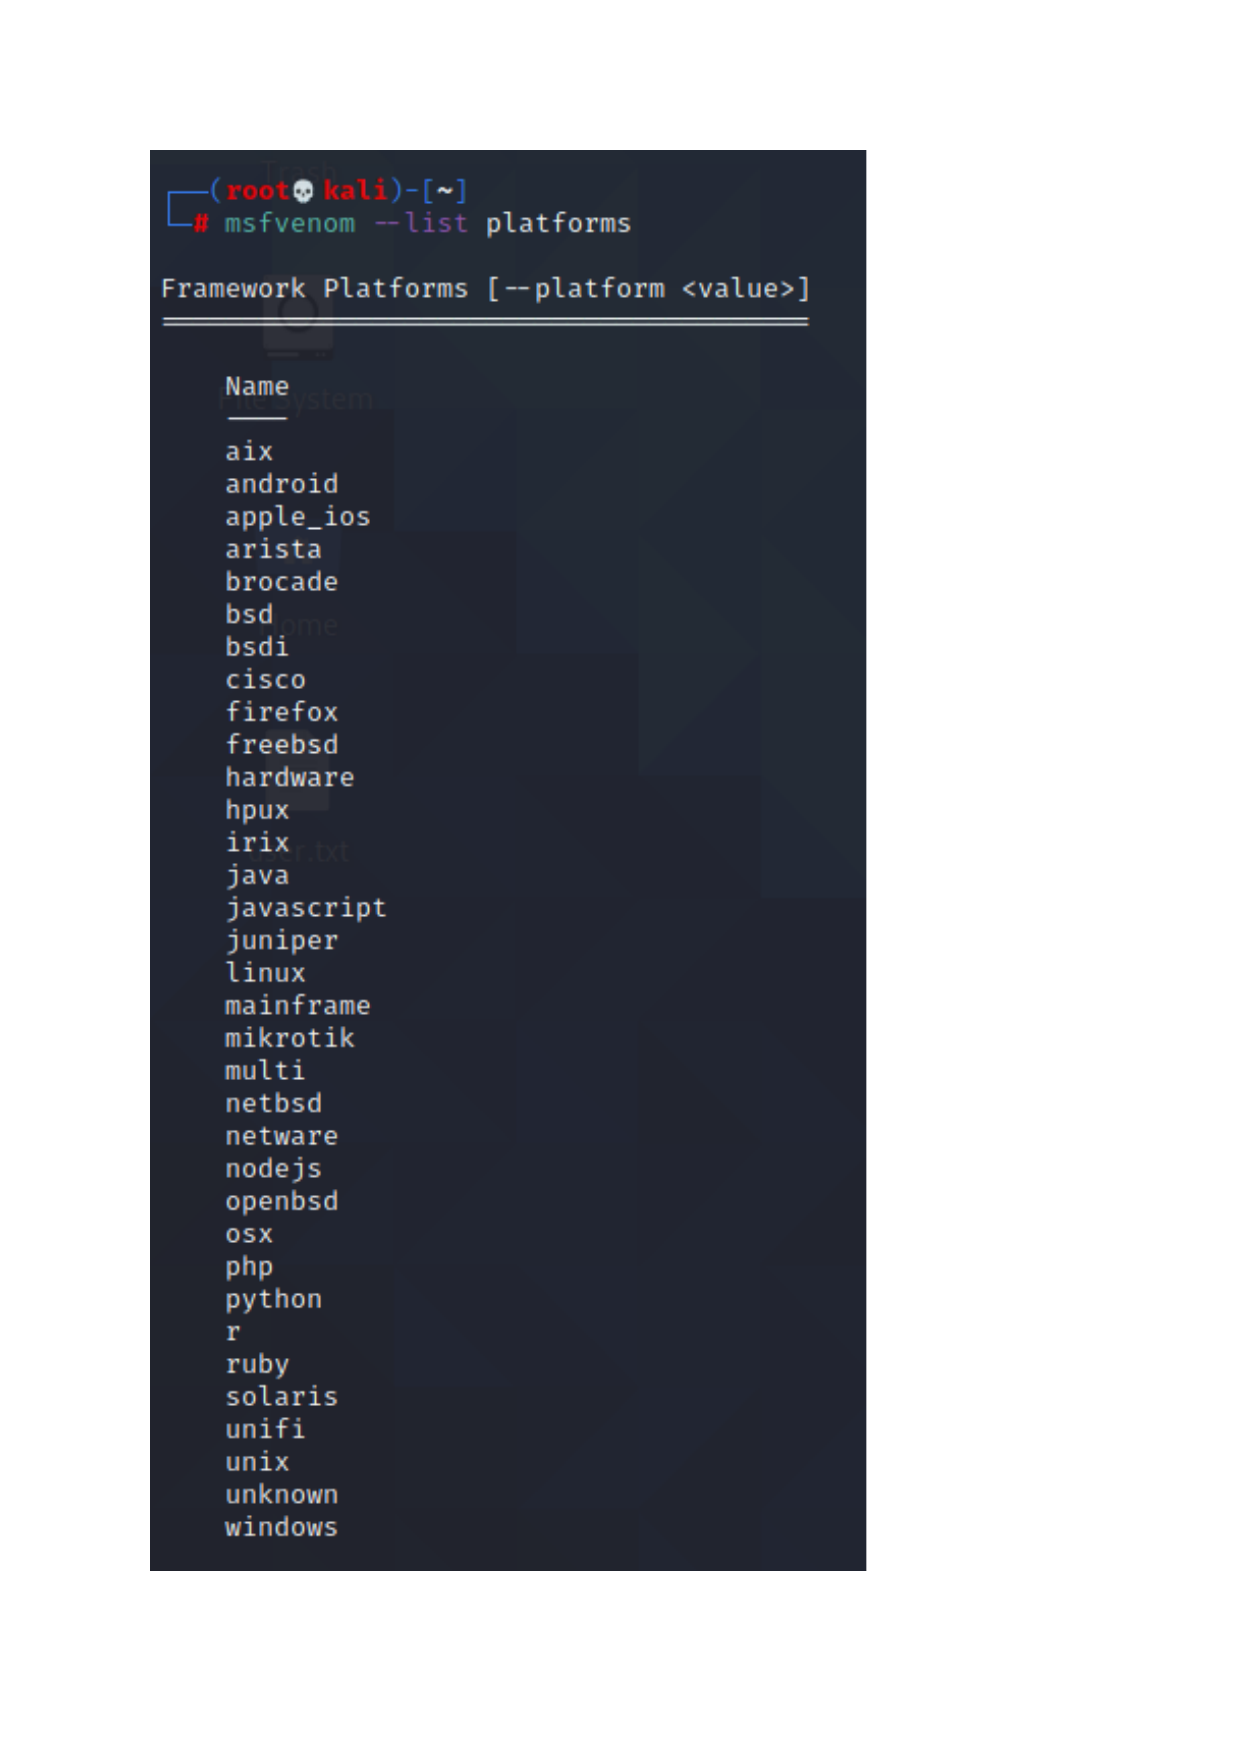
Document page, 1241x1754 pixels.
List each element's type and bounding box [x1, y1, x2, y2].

picture [150, 150, 867, 1571]
